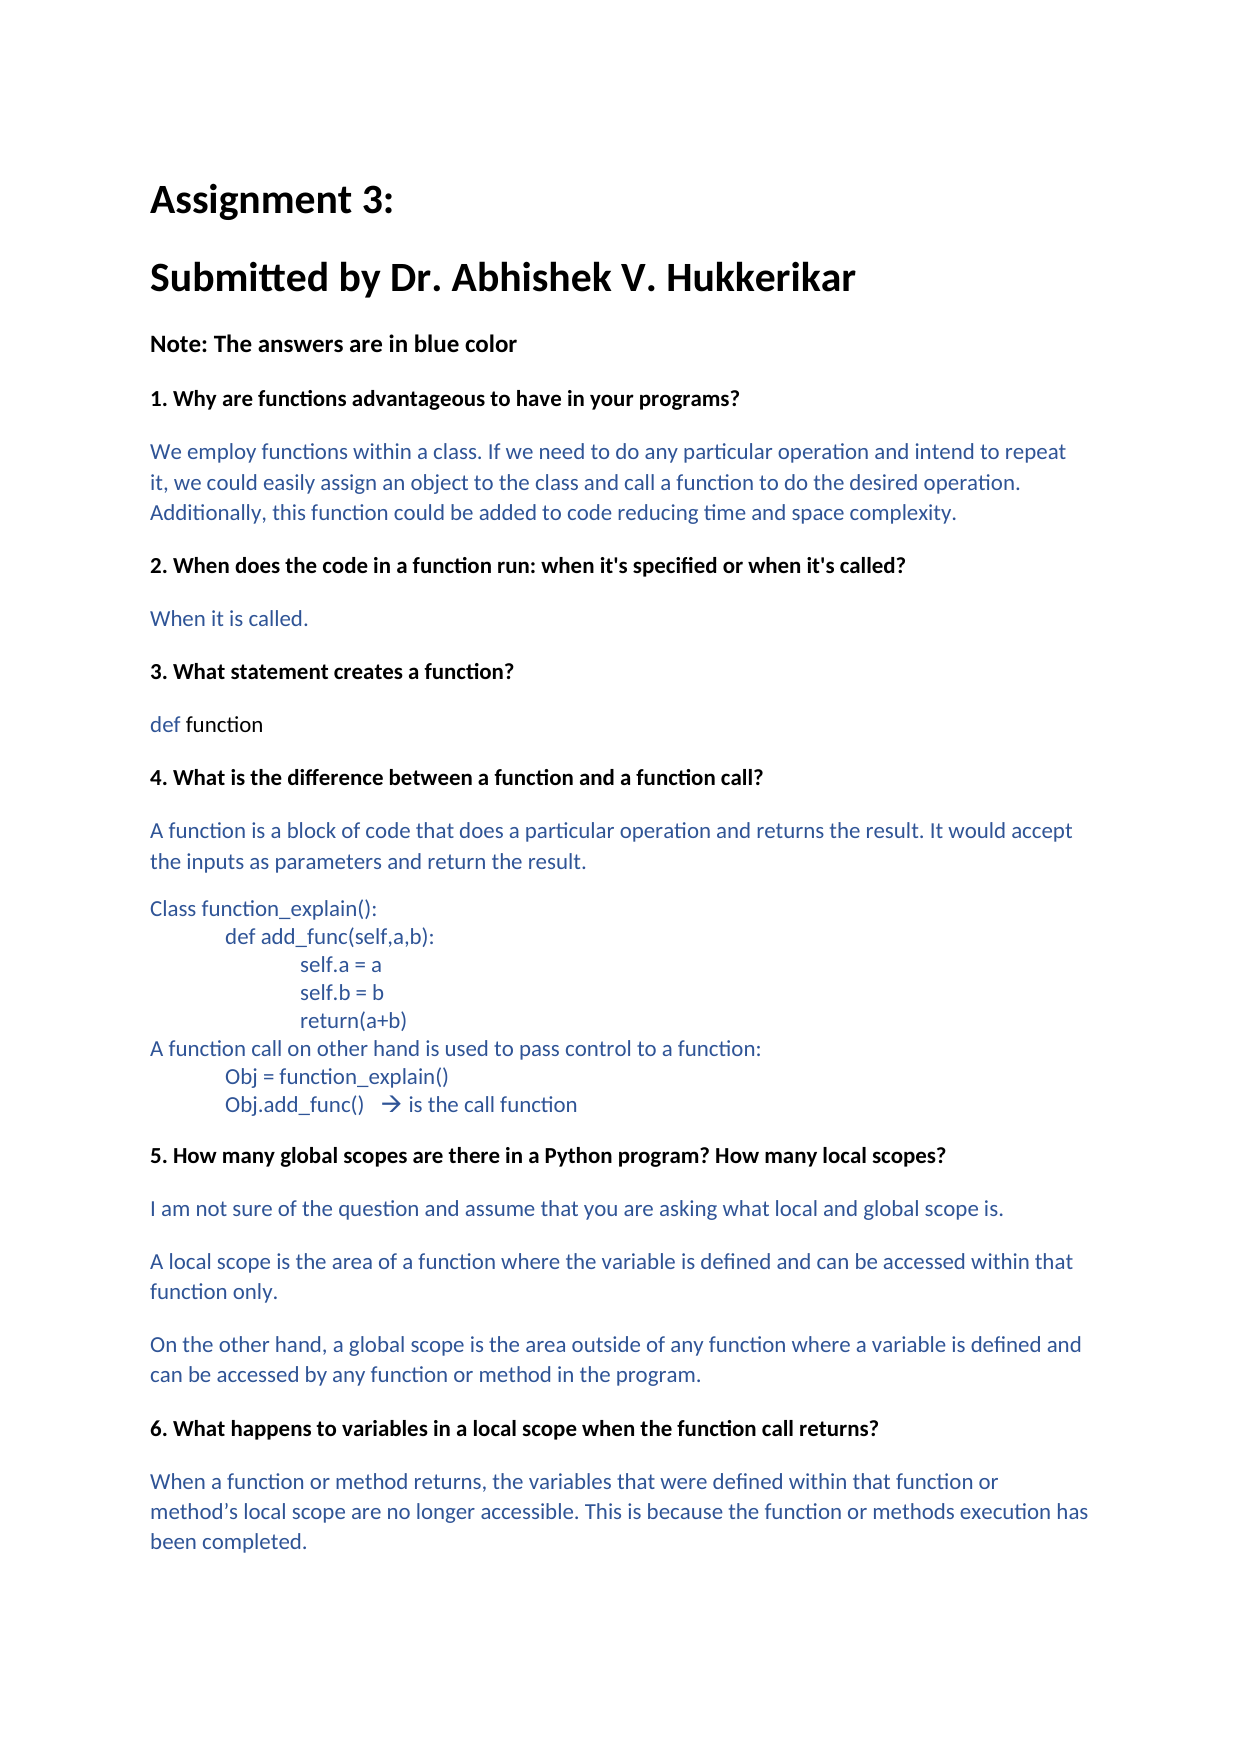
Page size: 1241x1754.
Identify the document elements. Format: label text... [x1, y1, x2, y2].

text Submitted by Dr. Abhishek V. Hukkerikar [150, 251, 1090, 302]
text A local scope is the area of a function where the variable is defined and can be accessed within that function only. [150, 1247, 1090, 1305]
text When it is called. [150, 604, 1090, 632]
text 6. What happens to variables in a local scope when the function call returns? [150, 1414, 1090, 1442]
text return(a+b) [150, 1006, 1090, 1034]
text 1. Why are functions advantageous to have in your programs? [150, 384, 1090, 412]
text def function [150, 710, 1090, 738]
text When a function or method returns, the variables that were defined within that function or method’s local scope are no longer accessible. This is because the function or methods execution has been completed. [150, 1467, 1090, 1555]
text On the other hand, a global scope is the area outside of any function where a variable is defined and can be accessed by any function or method in the program. [150, 1330, 1090, 1389]
text Obj.add_func() is the call function [150, 1090, 1090, 1118]
text 5. How many global scopes are there in a Python program? How many local scopes? [150, 1141, 1090, 1169]
text We employ functions within a class. If we need to do any particular operation and intend to repeat it, we could easily assign an object to the class and call a function to do the desired operation. Additionally, this function could be added to code reducing time and space complexity. [150, 437, 1090, 526]
text A function is a block of code that does a particular operation and returns the result. It would accept the inputs as parameters and return the result. [150, 817, 1090, 875]
text Obj = function_explain() [150, 1062, 1090, 1090]
text Class function_explain(): [150, 894, 1090, 922]
text 4. What is the difference between a function and a function call? [150, 763, 1090, 792]
text self.b = b [150, 978, 1090, 1006]
text 3. What statement creates a function? [150, 657, 1090, 685]
text self.a = a [150, 950, 1090, 978]
text def add_func(self,a,b): [150, 922, 1090, 950]
text Note: The answers are in blue color [150, 328, 1090, 359]
text I am not sure of the question and assume that you are asking what local and global scope is. [150, 1194, 1090, 1222]
text A function call on other hand is used to pass control to a function: [150, 1034, 1090, 1062]
text 2. When does the code in a function run: when it's specified or when it's called? [150, 551, 1090, 579]
text Assignment 3: [150, 173, 1090, 224]
